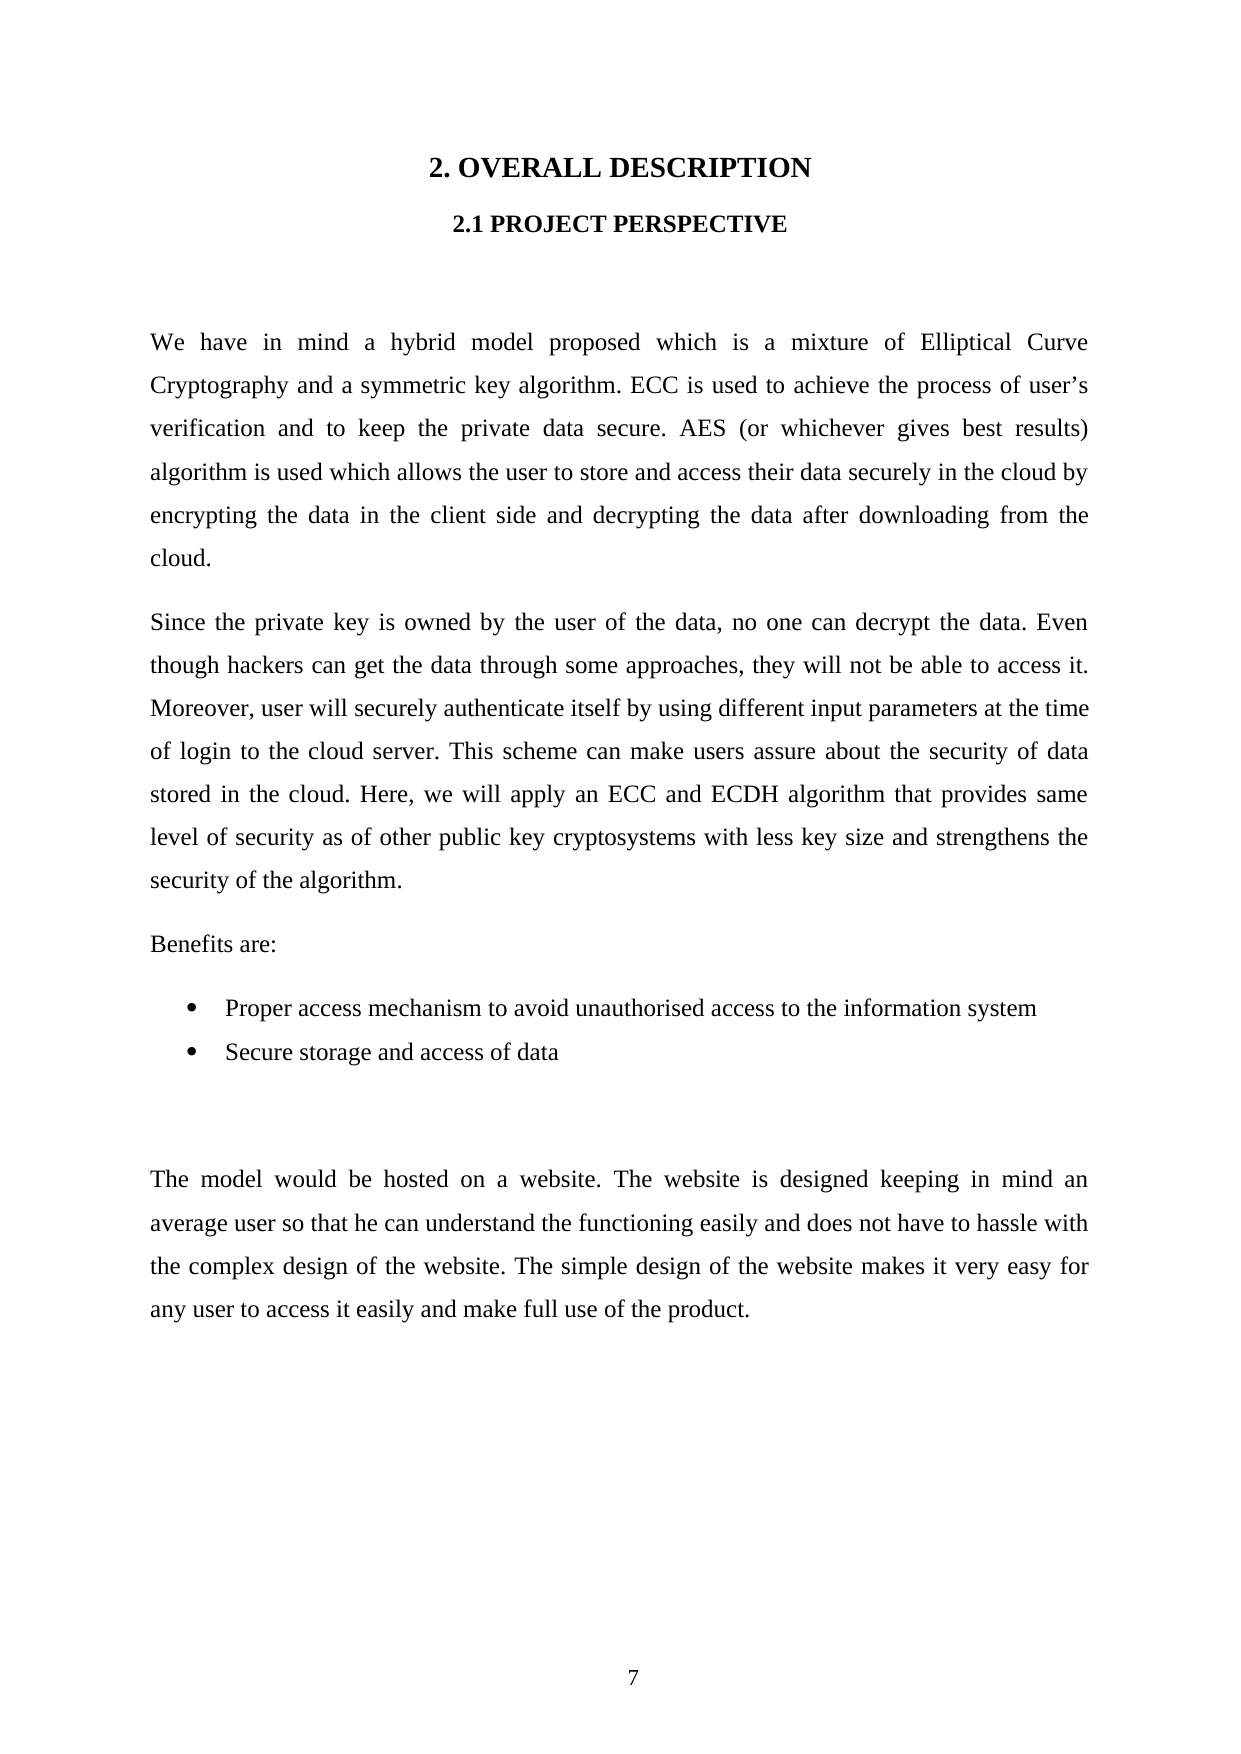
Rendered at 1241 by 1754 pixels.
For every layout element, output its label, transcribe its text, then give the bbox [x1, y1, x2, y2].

text Since the private key is owned by the user of the data, no one can decrypt the data. Even though hackers can get the data through some approaches, they will not be able to access it. Moreover, user will securely authenticate itself by using different input parameters at the time of login to the cloud server. This scheme can make users assure about the security of data stored in the cloud. Here, we will apply an ECC and ECDH algorithm that provides same level of security as of other public key cryptosystems with less key size and strengthens the security of the algorithm. [150, 607, 1090, 894]
text We have in mind a hybrid model proposed which is a mixture of Elliptical Curve Cryptography and a symmetric key algorithm. ECC is used to achieve the process of user’s verification and to keep the private data secure. AES (or whichever gives best results) algorithm is used which allows the user to store and access their data securely in the cloud by encrypting the data in the client side and decrypting the data after downloading from the cloud. [150, 327, 1090, 572]
text 2.1 PROJECT PERSPECTIVE [150, 209, 1090, 238]
text The model would be hosted on a website. The website is designed keeping in mind an average user so that he can understand the functioning easily and does not have to hassle with the complex design of the website. The simple design of the website makes it very easy for any user to access it easily and make full use of the product. [150, 1164, 1090, 1323]
list Proper access mechanism to avoid unauthorised access to the information system [187, 993, 1090, 1022]
text 2. OVERALL DESCRIPTION [150, 150, 1090, 183]
text Benefits are: [150, 929, 1090, 958]
list Secure storage and access of data [187, 1037, 1090, 1065]
